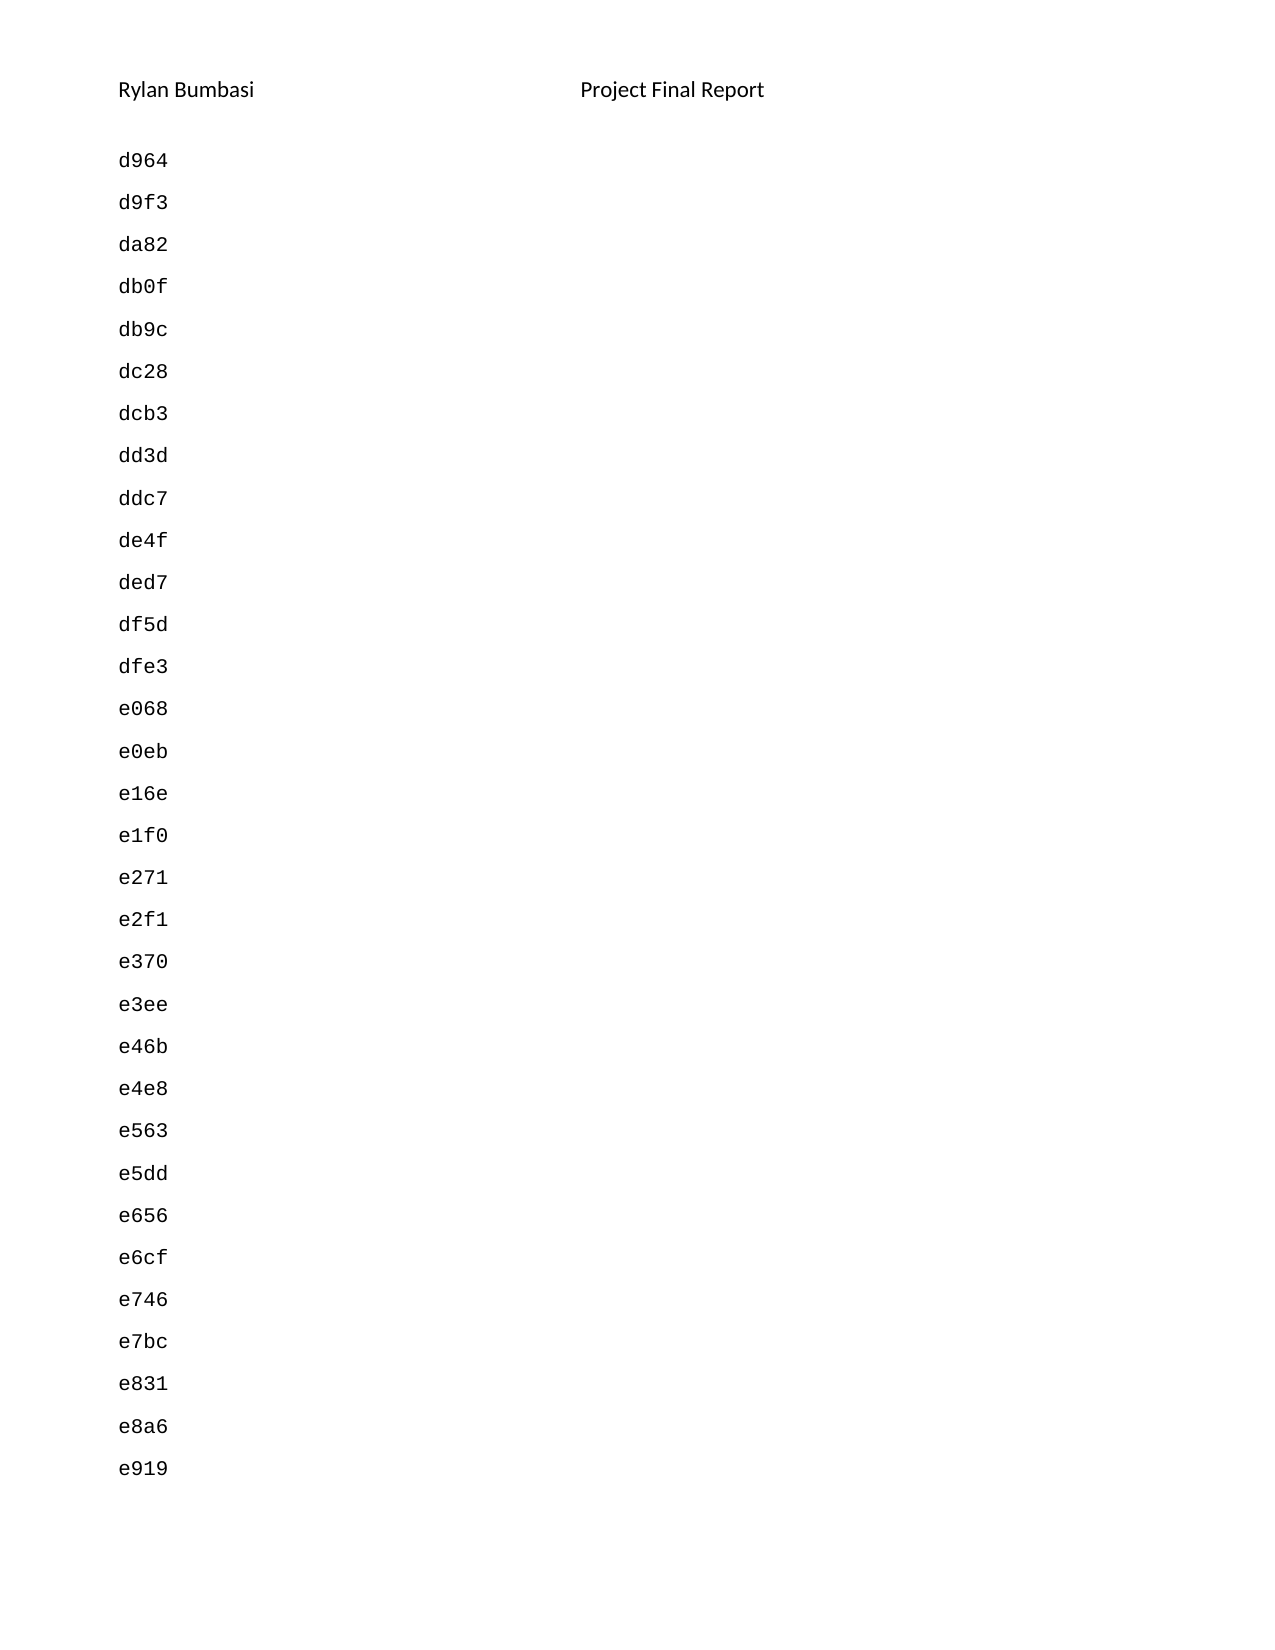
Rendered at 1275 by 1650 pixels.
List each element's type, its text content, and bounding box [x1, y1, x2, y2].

text e6cf [118, 1247, 1181, 1271]
text dc28 [118, 361, 1181, 384]
text dd3d [118, 445, 1181, 469]
text e831 [118, 1373, 1181, 1397]
text dfe3 [118, 656, 1181, 680]
text e919 [118, 1458, 1181, 1481]
text d964 [118, 150, 1181, 174]
text de4f [118, 530, 1181, 553]
text e563 [118, 1120, 1181, 1144]
text db0f [118, 277, 1181, 300]
text df5d [118, 614, 1181, 638]
text e16e [118, 783, 1181, 806]
text e271 [118, 867, 1181, 891]
text e2f1 [118, 909, 1181, 933]
text e5dd [118, 1162, 1181, 1186]
text db9c [118, 319, 1181, 342]
text e7bc [118, 1331, 1181, 1355]
text d9f3 [118, 192, 1181, 216]
text e1f0 [118, 825, 1181, 849]
text ddc7 [118, 487, 1181, 511]
text e4e8 [118, 1078, 1181, 1102]
text e068 [118, 698, 1181, 722]
text e746 [118, 1289, 1181, 1313]
text e656 [118, 1205, 1181, 1228]
text da82 [118, 234, 1181, 258]
text e46b [118, 1036, 1181, 1059]
text e8a6 [118, 1416, 1181, 1439]
text e0eb [118, 741, 1181, 764]
text e3ee [118, 994, 1181, 1017]
text ded7 [118, 572, 1181, 596]
text e370 [118, 952, 1181, 975]
text dcb3 [118, 403, 1181, 427]
